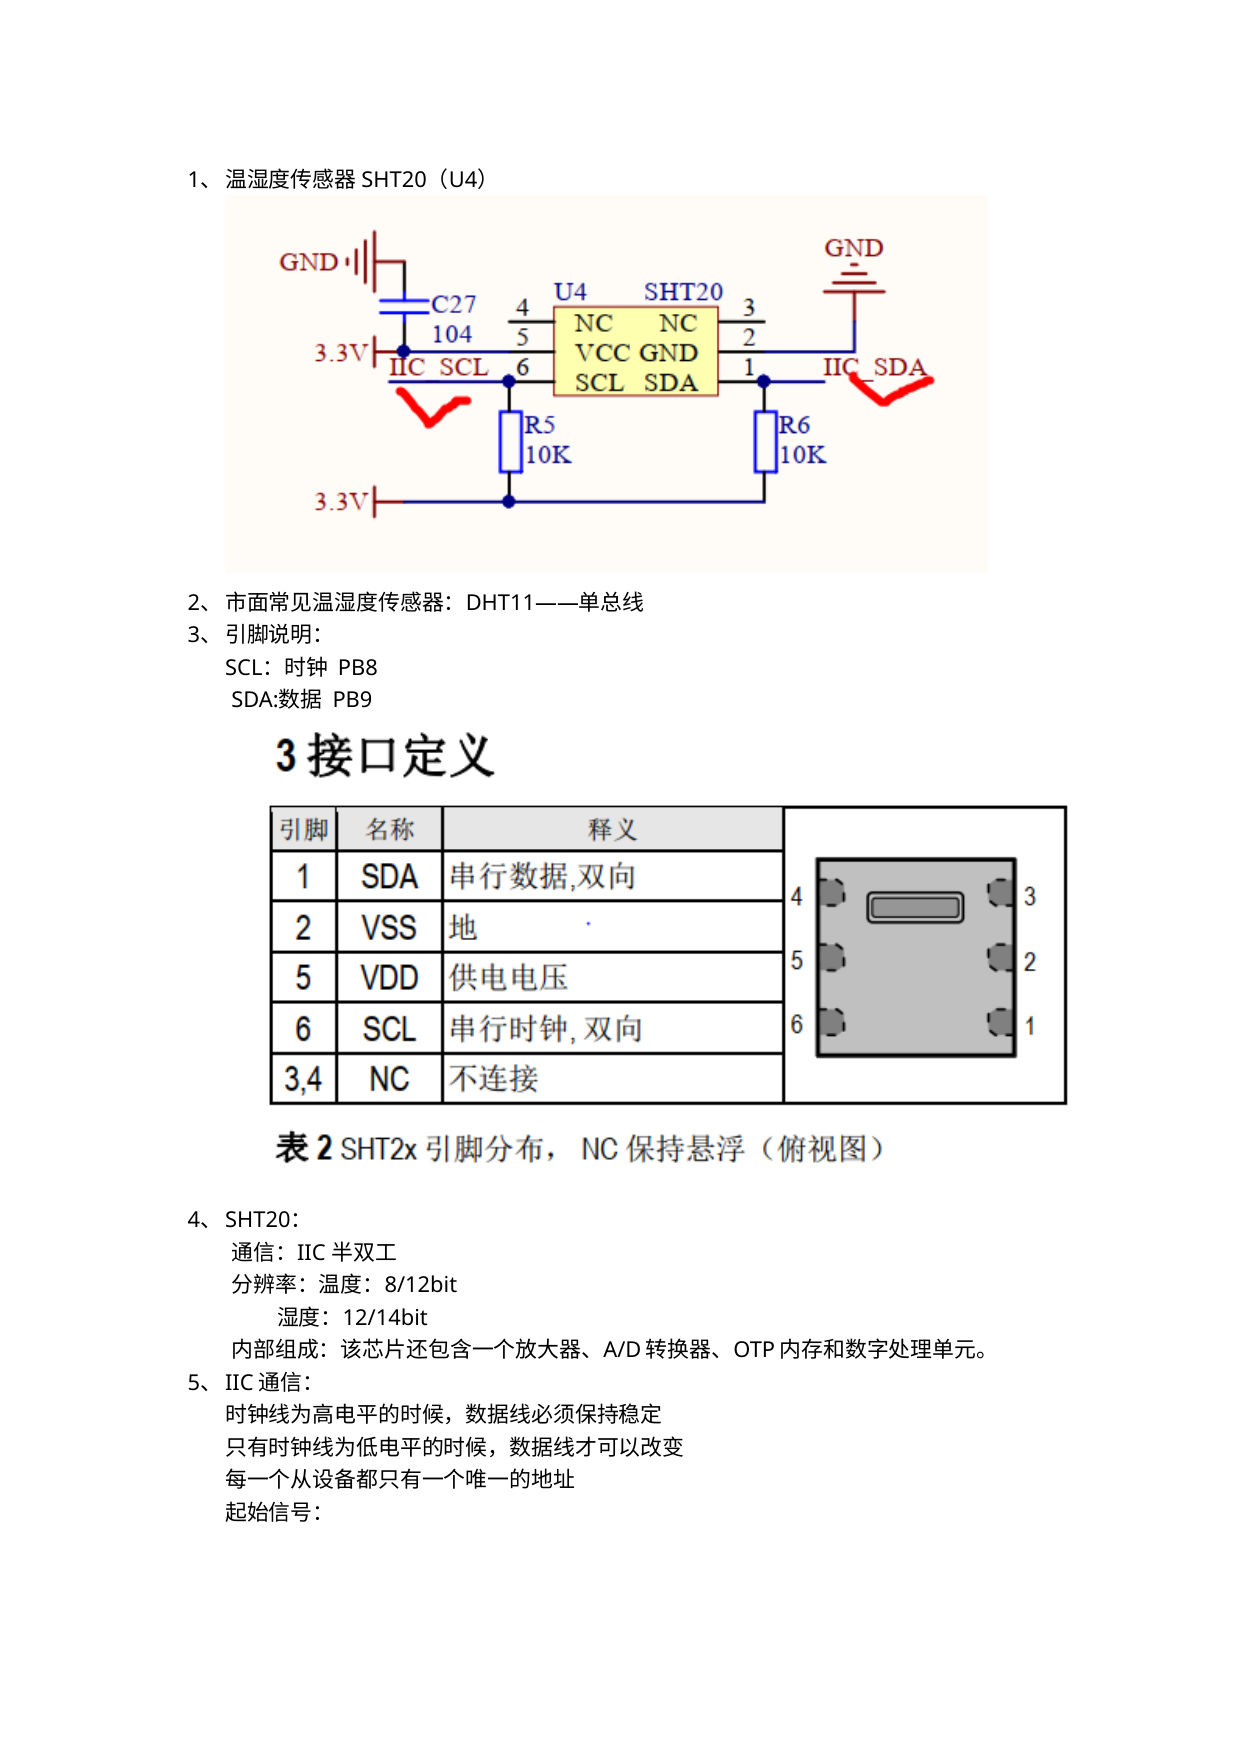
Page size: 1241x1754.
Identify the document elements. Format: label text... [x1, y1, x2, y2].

list 市面常见温湿度传感器：DHT11——单总线 [187, 584, 1053, 617]
text 分辨率：温度：8/12bit [231, 1267, 1053, 1299]
picture [231, 714, 1097, 1180]
list IIC通信： [187, 1364, 1053, 1397]
list 引脚说明： [187, 617, 1053, 649]
picture [225, 194, 988, 573]
list 时钟线为高电平的时候，数据线必须保持稳定 [225, 1397, 1053, 1429]
text 通信：IIC 半双工 [187, 1234, 1053, 1267]
text 湿度：12/14bit [231, 1299, 1053, 1332]
text SDA:数据 PB9 [231, 682, 1053, 714]
list 每一个从设备都只有一个唯一的地址 [225, 1462, 1053, 1494]
list 温湿度传感器 SHT20（U4） [187, 162, 1053, 194]
text 内部组成：该芯片还包含一个放大器、A/D转换器、OTP内存和数字处理单元。 [231, 1332, 1053, 1364]
list SHT20： [187, 1202, 1053, 1234]
list 起始信号： [225, 1494, 1053, 1527]
list SCL：时钟 PB8 [225, 649, 1053, 682]
list 只有时钟线为低电平的时候，数据线才可以改变 [225, 1429, 1053, 1462]
